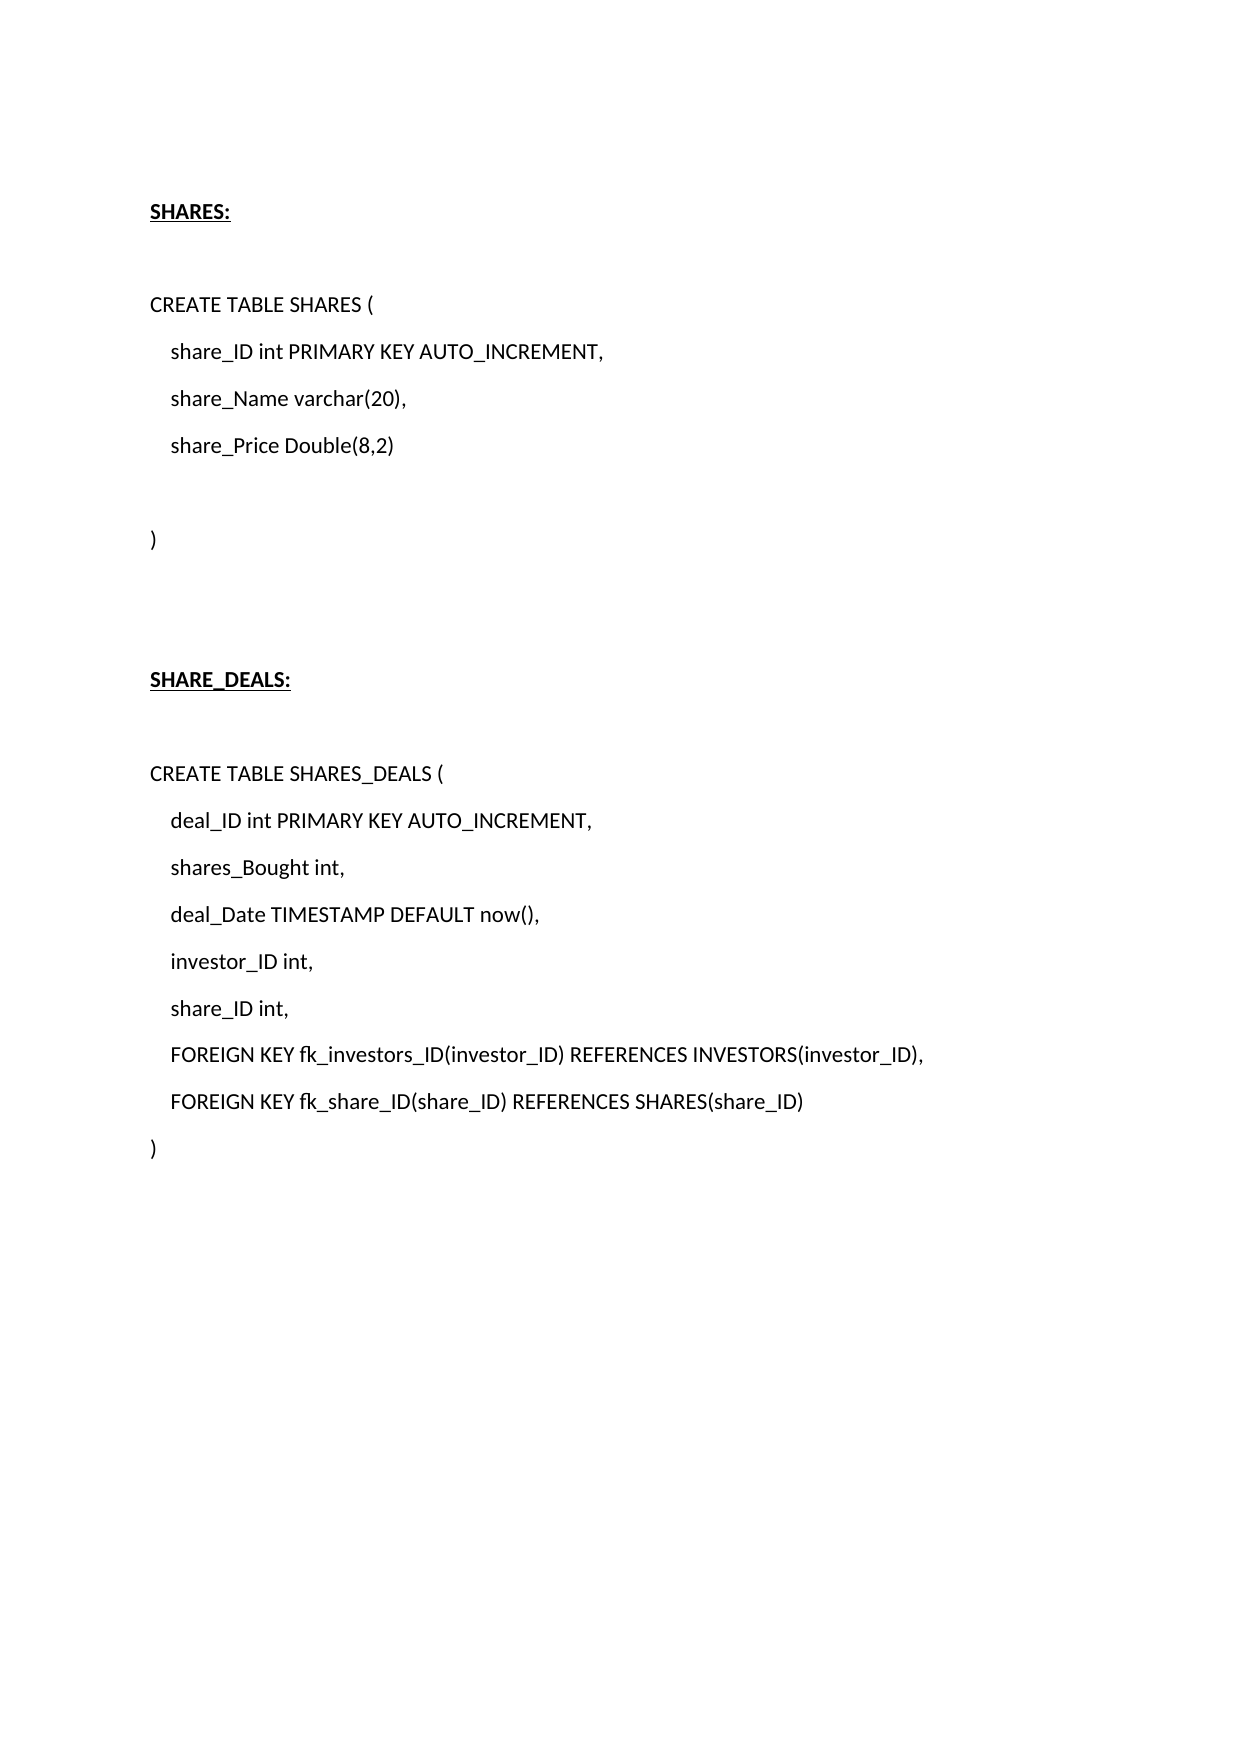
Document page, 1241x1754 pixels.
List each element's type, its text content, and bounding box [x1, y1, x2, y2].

text investor_ID int, [150, 947, 1090, 975]
text CREATE TABLE SHARES ( [150, 291, 1090, 319]
text FOREIGN KEY fk_share_ID(share_ID) REFERENCES SHARES(share_ID) [150, 1087, 1090, 1116]
text ) [150, 1134, 1090, 1162]
text SHARES: [150, 197, 1090, 225]
text shares_Bought int, [150, 853, 1090, 881]
text deal_Date TIMESTAMP DEFAULT now(), [150, 900, 1090, 928]
text ) [150, 525, 1090, 553]
text SHARE_DEALS: [150, 666, 1090, 694]
text deal_ID int PRIMARY KEY AUTO_INCREMENT, [150, 806, 1090, 834]
text FOREIGN KEY fk_investors_ID(investor_ID) REFERENCES INVESTORS(investor_ID), [150, 1041, 1090, 1069]
text CREATE TABLE SHARES_DEALS ( [150, 759, 1090, 787]
text share_ID int PRIMARY KEY AUTO_INCREMENT, [150, 337, 1090, 366]
text share_ID int, [150, 994, 1090, 1022]
text share_Name varchar(20), [150, 384, 1090, 412]
text share_Price Double(8,2) [150, 431, 1090, 459]
